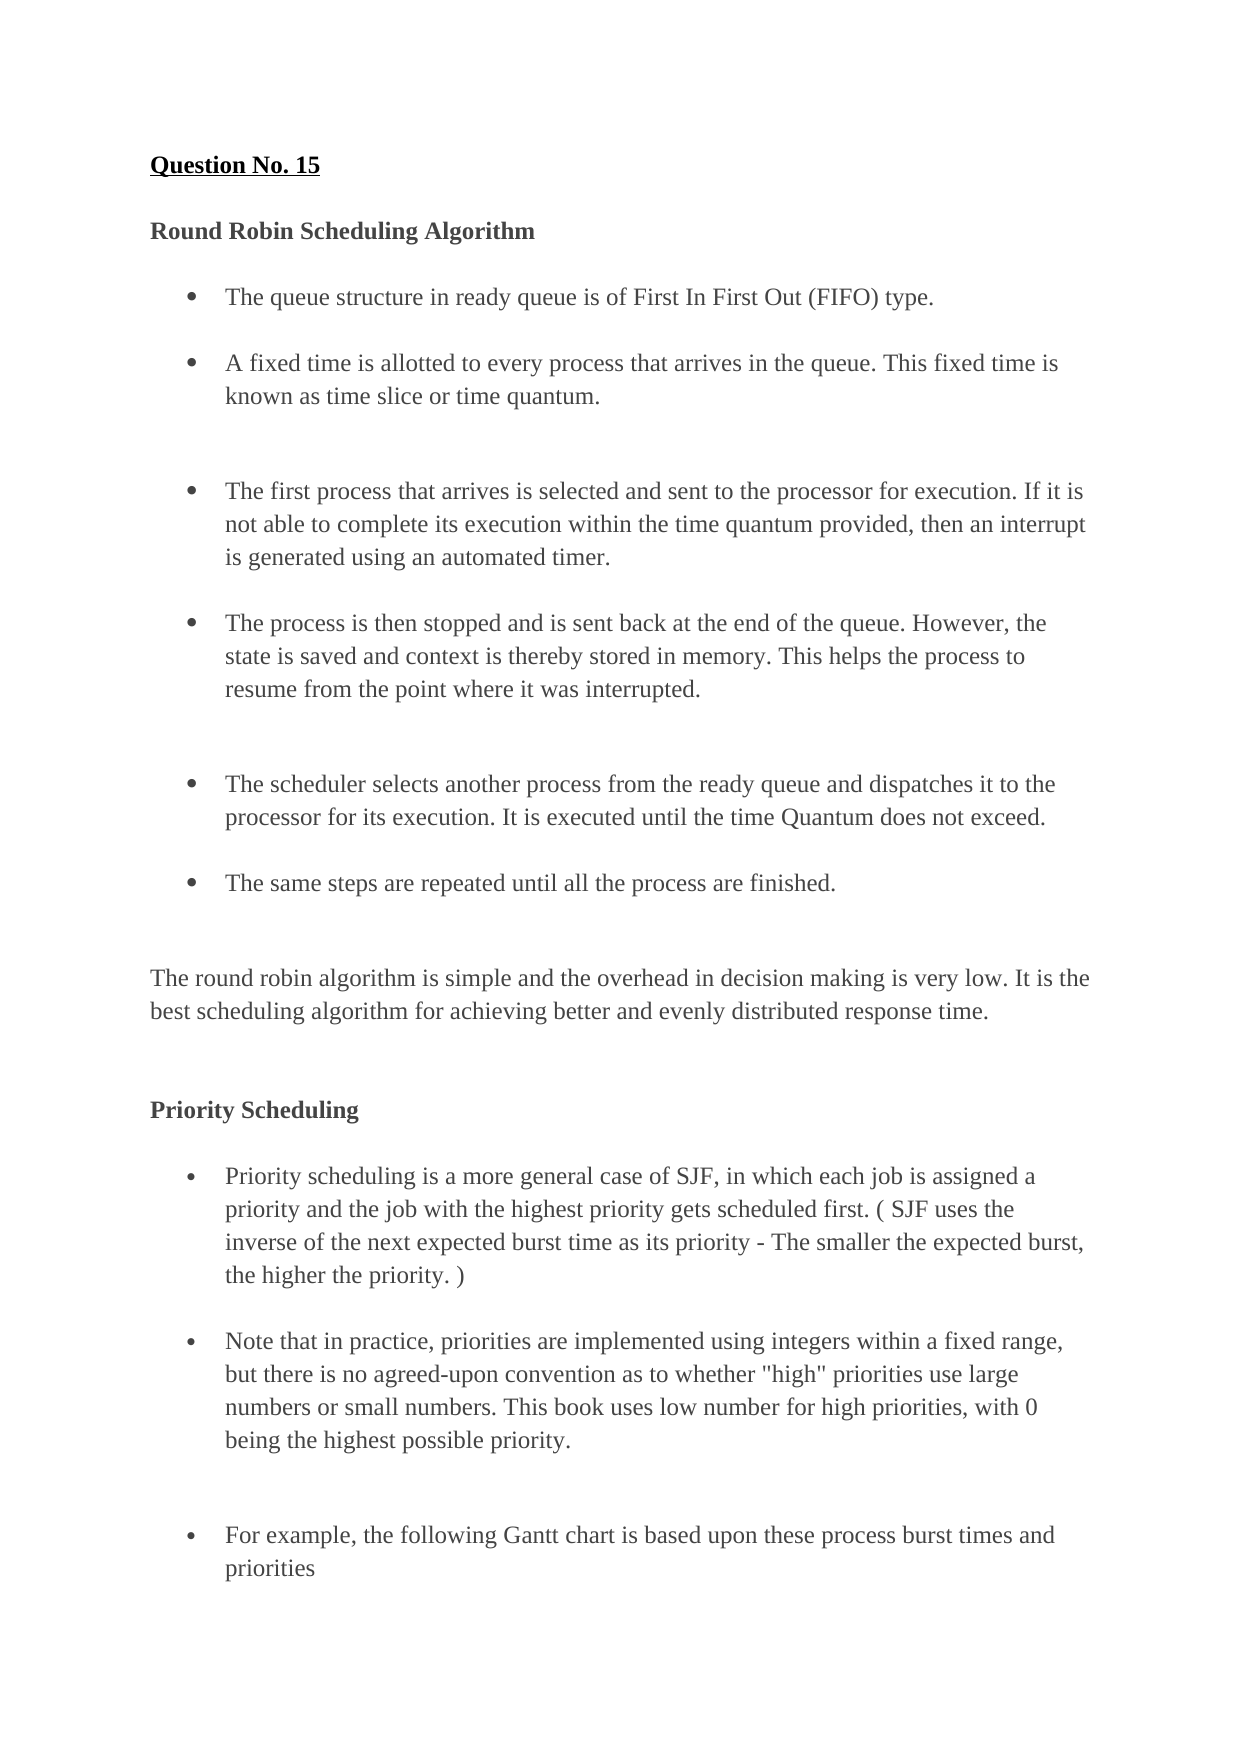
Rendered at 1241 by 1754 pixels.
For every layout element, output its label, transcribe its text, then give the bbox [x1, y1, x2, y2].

list The same steps are repeated until all the process are finished. [187, 868, 1090, 897]
text Round Robin Scheduling Algorithm [150, 216, 1090, 245]
list Note that in practice, priorities are implemented using integers within a fixed range, but there is no agreed-upon convention as to whether "high" priorities use large numbers or small numbers. This book uses low number for high priorities, with 0 being the highest possible priority. [187, 1326, 1090, 1454]
list The scheduler selects another process from the ready queue and dispatches it to the processor for its execution. It is executed until the time Quantum does not exceed. [187, 769, 1090, 831]
text Question No. 15 [150, 150, 1090, 179]
list Priority scheduling is a more general case of SJF, in which each job is assigned a priority and the job with the highest priority gets scheduled first. ( SJF uses the inverse of the next expected burst time as its priority - The smaller the expected burst, the higher the priority. ) [187, 1161, 1090, 1289]
list The first process that arrives is selected and sent to the processor for execution. If it is not able to complete its execution within the time quantum provided, then an interrupt is generated using an automated timer. [187, 476, 1090, 571]
list The process is then stopped and is sent back at the end of the queue. However, the state is saved and context is thereby stored in memory. This helps the process to resume from the point where it was interrupted. [187, 608, 1090, 703]
list The queue structure in ready queue is of First In First Out (FIFO) type. [187, 282, 1090, 311]
list For example, the following Gantt chart is based upon these process burst times and priorities [187, 1520, 1090, 1582]
text Priority Scheduling [150, 1095, 1090, 1123]
list A fixed time is allotted to every process that arrives in the queue. This fixed time is known as time slice or time quantum. [187, 348, 1090, 410]
text The round robin algorithm is simple and the overhead in decision making is very low. It is the best scheduling algorithm for achieving better and evenly distributed response time. [150, 963, 1090, 1024]
